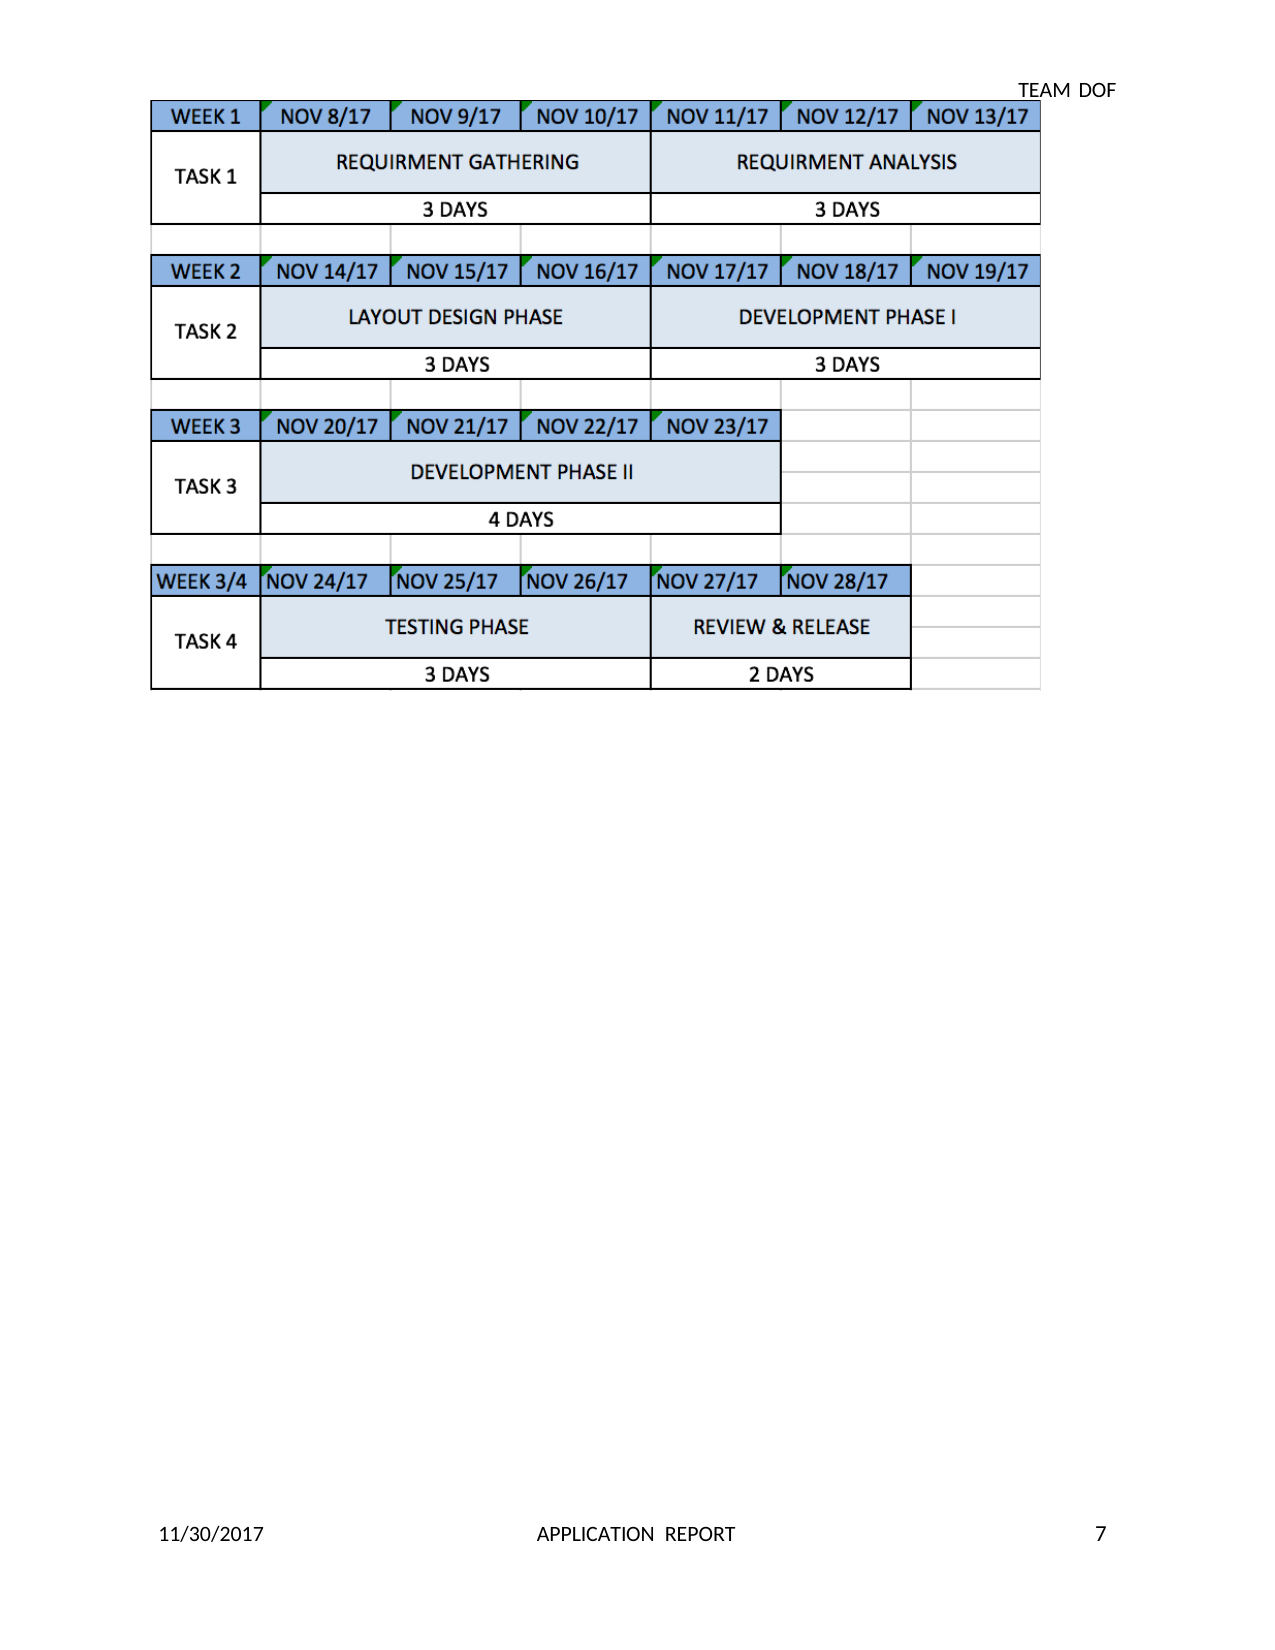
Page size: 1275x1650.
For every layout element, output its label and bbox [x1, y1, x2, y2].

picture [150, 100, 1041, 691]
